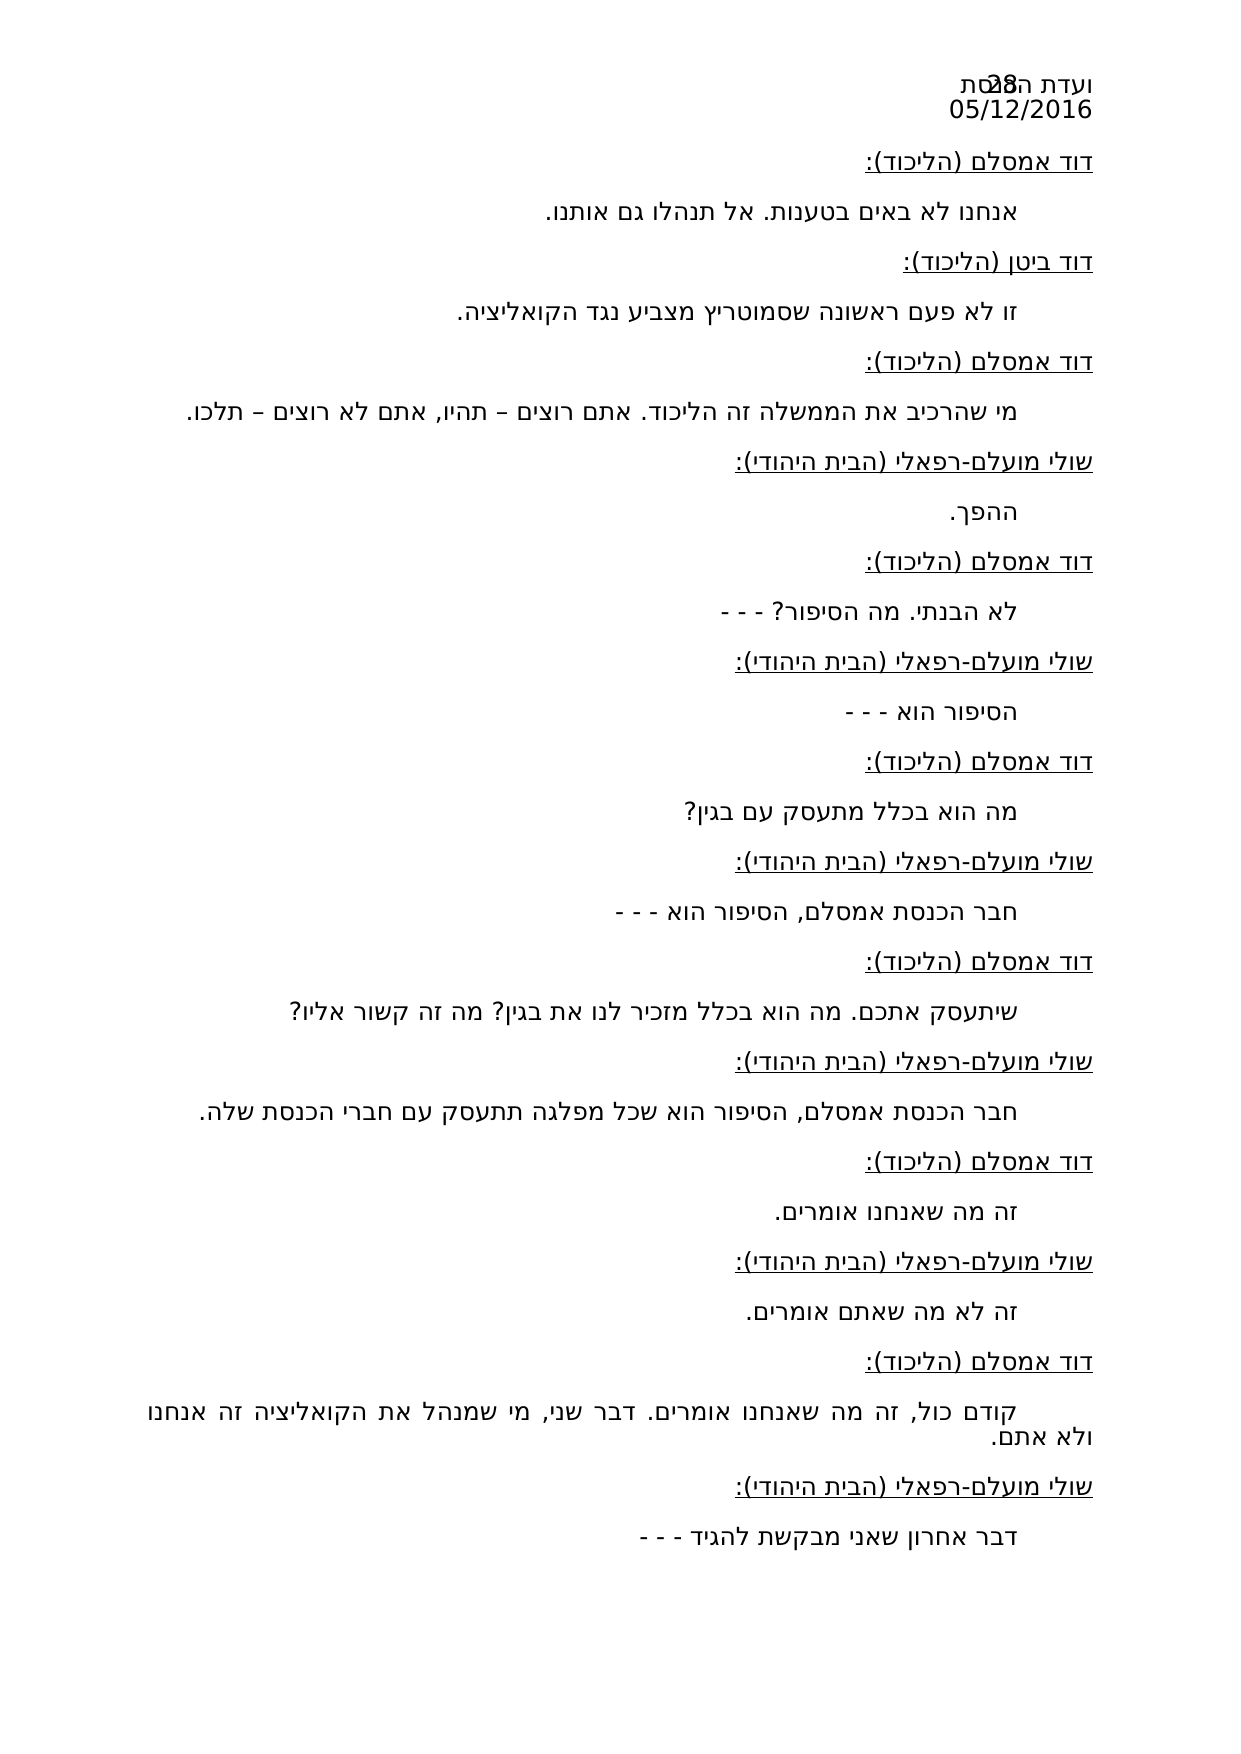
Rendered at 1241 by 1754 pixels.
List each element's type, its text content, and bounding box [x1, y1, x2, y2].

text דוד אמסלם (הליכוד): [147, 150, 1093, 175]
text דוד אמסלם (הליכוד): [147, 350, 1093, 375]
text שולי מועלם-רפאלי (הבית היהודי): [147, 450, 1093, 475]
text אנחנו לא באים בטענות. אל תנהלו גם אותנו. [147, 200, 1093, 225]
text שולי מועלם-רפאלי (הבית היהודי): [147, 1475, 1093, 1500]
text שולי מועלם-רפאלי (הבית היהודי): [147, 1050, 1093, 1075]
text מי שהרכיב את הממשלה זה הליכוד. אתם רוצים – תהיו, אתם לא רוצים – תלכו. [147, 400, 1093, 425]
text זה מה שאנחנו אומרים. [147, 1200, 1093, 1225]
text מה הוא בכלל מתעסק עם בגין? [147, 800, 1093, 825]
text דוד אמסלם (הליכוד): [147, 1150, 1093, 1175]
text חבר הכנסת אמסלם, הסיפור הוא שכל מפלגה תתעסק עם חברי הכנסת שלה. [147, 1100, 1093, 1125]
text דוד ביטן (הליכוד): [147, 250, 1093, 275]
text הסיפור הוא - - - [147, 700, 1093, 725]
text שולי מועלם-רפאלי (הבית היהודי): [147, 650, 1093, 675]
text דבר אחרון שאני מבקשת להגיד - - - [147, 1525, 1093, 1550]
text שיתעסק אתכם. מה הוא בכלל מזכיר לנו את בגין? מה זה קשור אליו? [147, 1000, 1093, 1025]
text לא הבנתי. מה הסיפור? - - - [147, 600, 1093, 625]
text חבר הכנסת אמסלם, הסיפור הוא - - - [147, 900, 1093, 925]
text דוד אמסלם (הליכוד): [147, 550, 1093, 575]
text דוד אמסלם (הליכוד): [147, 1350, 1093, 1375]
text דוד אמסלם (הליכוד): [147, 950, 1093, 975]
text זו לא פעם ראשונה שסמוטריץ מצביע נגד הקואליציה. [147, 300, 1093, 325]
text שולי מועלם-רפאלי (הבית היהודי): [147, 850, 1093, 875]
text קודם כול, זה מה שאנחנו אומרים. דבר שני, מי שמנהל את הקואליציה זה אנחנו ולא אתם. [147, 1400, 1093, 1450]
text ההפך. [147, 500, 1093, 525]
text דוד אמסלם (הליכוד): [147, 750, 1093, 775]
text שולי מועלם-רפאלי (הבית היהודי): [147, 1250, 1093, 1275]
text זה לא מה שאתם אומרים. [147, 1300, 1093, 1325]
